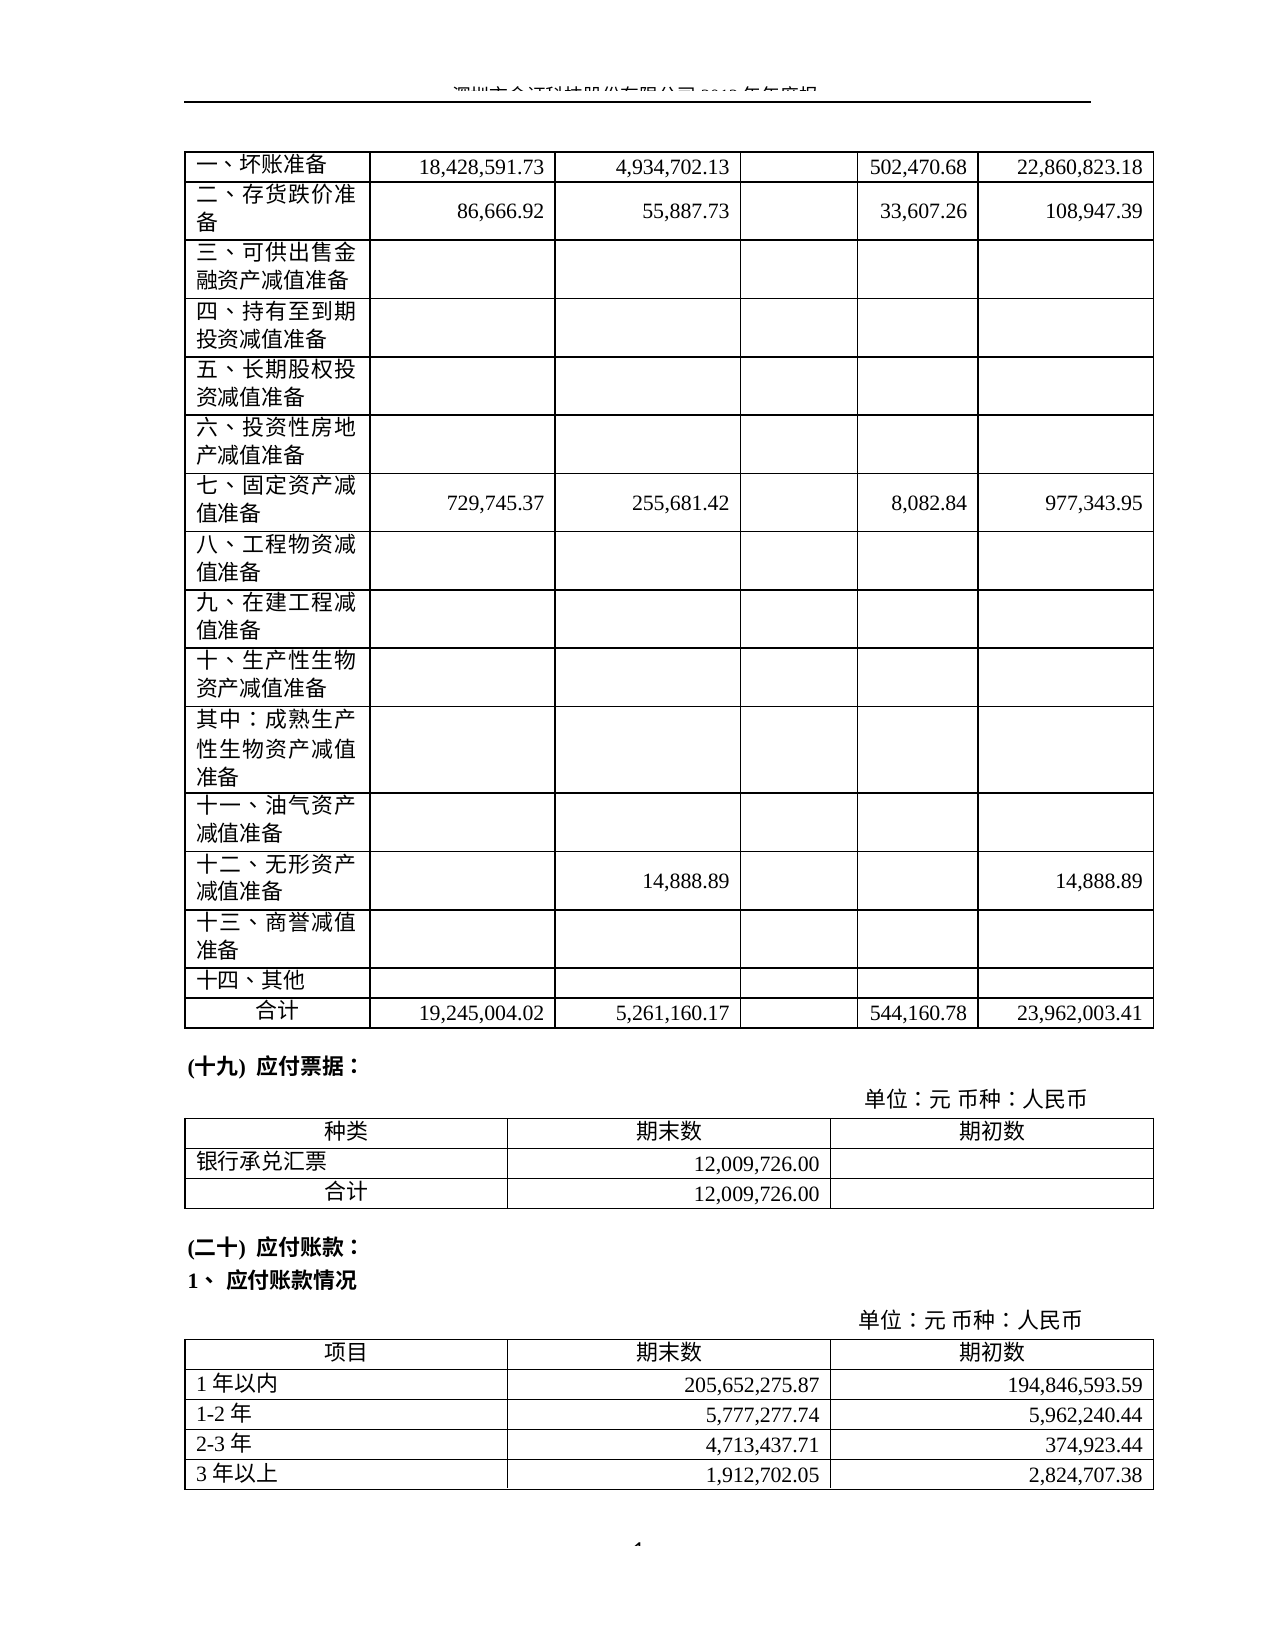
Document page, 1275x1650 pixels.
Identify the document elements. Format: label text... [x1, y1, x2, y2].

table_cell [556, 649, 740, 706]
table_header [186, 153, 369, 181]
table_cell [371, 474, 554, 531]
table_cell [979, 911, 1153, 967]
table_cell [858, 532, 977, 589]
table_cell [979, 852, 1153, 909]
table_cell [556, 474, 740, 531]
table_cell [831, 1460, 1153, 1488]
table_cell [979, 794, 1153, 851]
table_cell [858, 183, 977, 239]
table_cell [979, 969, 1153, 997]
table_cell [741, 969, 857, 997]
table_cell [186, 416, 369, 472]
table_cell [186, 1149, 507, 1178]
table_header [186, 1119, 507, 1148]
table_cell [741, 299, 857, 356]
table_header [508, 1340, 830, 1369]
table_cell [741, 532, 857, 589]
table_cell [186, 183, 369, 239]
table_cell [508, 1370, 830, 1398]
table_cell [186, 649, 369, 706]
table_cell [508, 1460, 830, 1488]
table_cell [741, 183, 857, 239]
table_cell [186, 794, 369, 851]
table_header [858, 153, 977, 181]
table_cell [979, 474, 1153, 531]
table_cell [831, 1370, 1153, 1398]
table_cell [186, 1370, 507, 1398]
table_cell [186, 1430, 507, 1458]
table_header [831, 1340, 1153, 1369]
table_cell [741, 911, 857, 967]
text 单位：元 币种：人民币 [858, 1305, 1169, 1335]
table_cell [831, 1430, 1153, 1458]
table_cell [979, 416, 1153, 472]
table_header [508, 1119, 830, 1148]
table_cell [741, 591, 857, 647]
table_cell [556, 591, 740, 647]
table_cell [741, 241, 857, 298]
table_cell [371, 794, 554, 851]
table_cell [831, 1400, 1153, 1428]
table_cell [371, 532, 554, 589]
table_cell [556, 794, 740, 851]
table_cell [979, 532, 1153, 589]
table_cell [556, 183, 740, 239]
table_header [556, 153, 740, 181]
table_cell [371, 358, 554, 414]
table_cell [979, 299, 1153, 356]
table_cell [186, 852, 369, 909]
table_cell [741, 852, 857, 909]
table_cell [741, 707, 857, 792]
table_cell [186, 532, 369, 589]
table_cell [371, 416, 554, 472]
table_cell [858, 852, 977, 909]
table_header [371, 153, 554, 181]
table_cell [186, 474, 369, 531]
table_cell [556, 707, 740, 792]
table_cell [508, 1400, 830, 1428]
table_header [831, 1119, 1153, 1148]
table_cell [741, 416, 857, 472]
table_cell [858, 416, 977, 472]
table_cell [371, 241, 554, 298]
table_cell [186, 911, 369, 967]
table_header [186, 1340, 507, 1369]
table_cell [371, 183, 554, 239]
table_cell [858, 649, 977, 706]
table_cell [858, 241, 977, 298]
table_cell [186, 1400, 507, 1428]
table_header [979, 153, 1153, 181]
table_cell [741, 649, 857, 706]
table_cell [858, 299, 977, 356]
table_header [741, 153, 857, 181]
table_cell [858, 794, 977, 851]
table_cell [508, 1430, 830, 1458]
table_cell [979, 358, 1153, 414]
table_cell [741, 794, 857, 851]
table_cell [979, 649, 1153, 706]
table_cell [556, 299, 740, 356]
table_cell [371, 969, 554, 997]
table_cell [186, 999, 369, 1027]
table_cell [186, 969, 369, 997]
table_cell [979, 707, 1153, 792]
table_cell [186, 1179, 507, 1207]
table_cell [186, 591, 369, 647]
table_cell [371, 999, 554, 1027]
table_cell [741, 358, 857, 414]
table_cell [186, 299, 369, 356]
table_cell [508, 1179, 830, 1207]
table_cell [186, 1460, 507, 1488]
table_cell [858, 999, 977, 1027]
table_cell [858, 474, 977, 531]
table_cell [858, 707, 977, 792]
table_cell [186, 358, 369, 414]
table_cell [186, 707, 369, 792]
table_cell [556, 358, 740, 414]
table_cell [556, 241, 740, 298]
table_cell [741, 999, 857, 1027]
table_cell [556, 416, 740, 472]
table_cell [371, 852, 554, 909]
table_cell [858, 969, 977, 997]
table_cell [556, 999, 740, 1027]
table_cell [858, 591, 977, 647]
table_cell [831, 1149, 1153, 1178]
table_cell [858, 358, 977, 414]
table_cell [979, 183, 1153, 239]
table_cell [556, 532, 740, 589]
subtitle (十九) 应付票据： [187, 1051, 703, 1081]
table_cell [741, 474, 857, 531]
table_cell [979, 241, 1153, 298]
subtitle (二十) 应付账款： [187, 1231, 368, 1261]
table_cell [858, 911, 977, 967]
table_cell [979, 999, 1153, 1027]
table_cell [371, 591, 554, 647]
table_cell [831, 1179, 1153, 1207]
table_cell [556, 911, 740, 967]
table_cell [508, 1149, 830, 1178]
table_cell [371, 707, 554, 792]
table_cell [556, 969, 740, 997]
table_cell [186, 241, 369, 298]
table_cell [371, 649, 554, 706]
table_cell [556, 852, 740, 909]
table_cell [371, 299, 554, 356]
text 单位：元 币种：人民币 [173, 1084, 1088, 1114]
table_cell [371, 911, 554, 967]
text 1、 应付账款情况 [187, 1265, 368, 1295]
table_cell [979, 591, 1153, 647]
